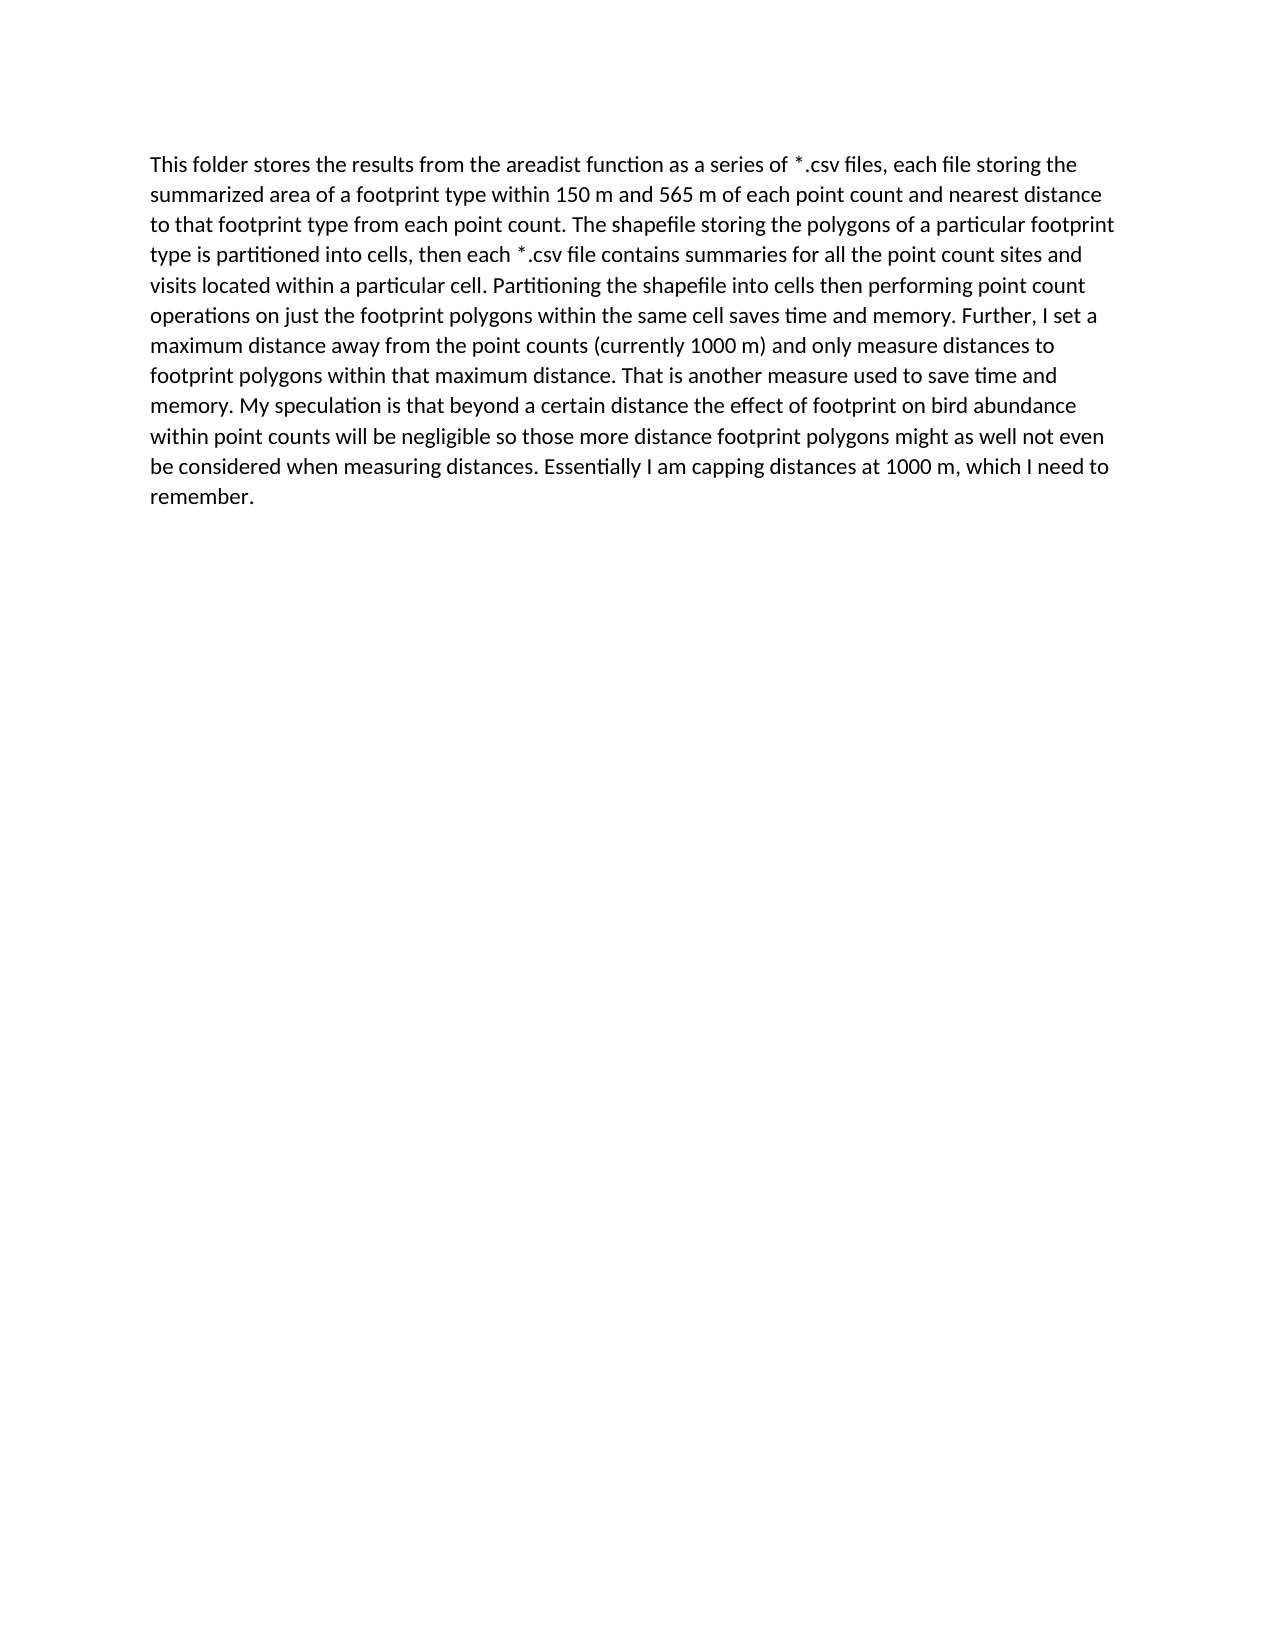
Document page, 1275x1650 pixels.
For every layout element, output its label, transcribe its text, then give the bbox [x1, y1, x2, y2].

text This folder stores the results from the areadist function as a series of *.csv files, each file storing the summarized area of a footprint type within 150 m and 565 m of each point count and nearest distance to that footprint type from each point count. The shapefile storing the polygons of a particular footprint type is partitioned into cells, then each *.csv file contains summaries for all the point count sites and visits located within a particular cell. Partitioning the shapefile into cells then performing point count operations on just the footprint polygons within the same cell saves time and memory. Further, I set a maximum distance away from the point counts (currently 1000 m) and only measure distances to footprint polygons within that maximum distance. That is another measure used to save time and memory. My speculation is that beyond a certain distance the effect of footprint on bird abundance within point counts will be negligible so those more distance footprint polygons might as well not even be considered when measuring distances. Essentially I am capping distances at 1000 m, which I need to remember. [150, 150, 1125, 510]
